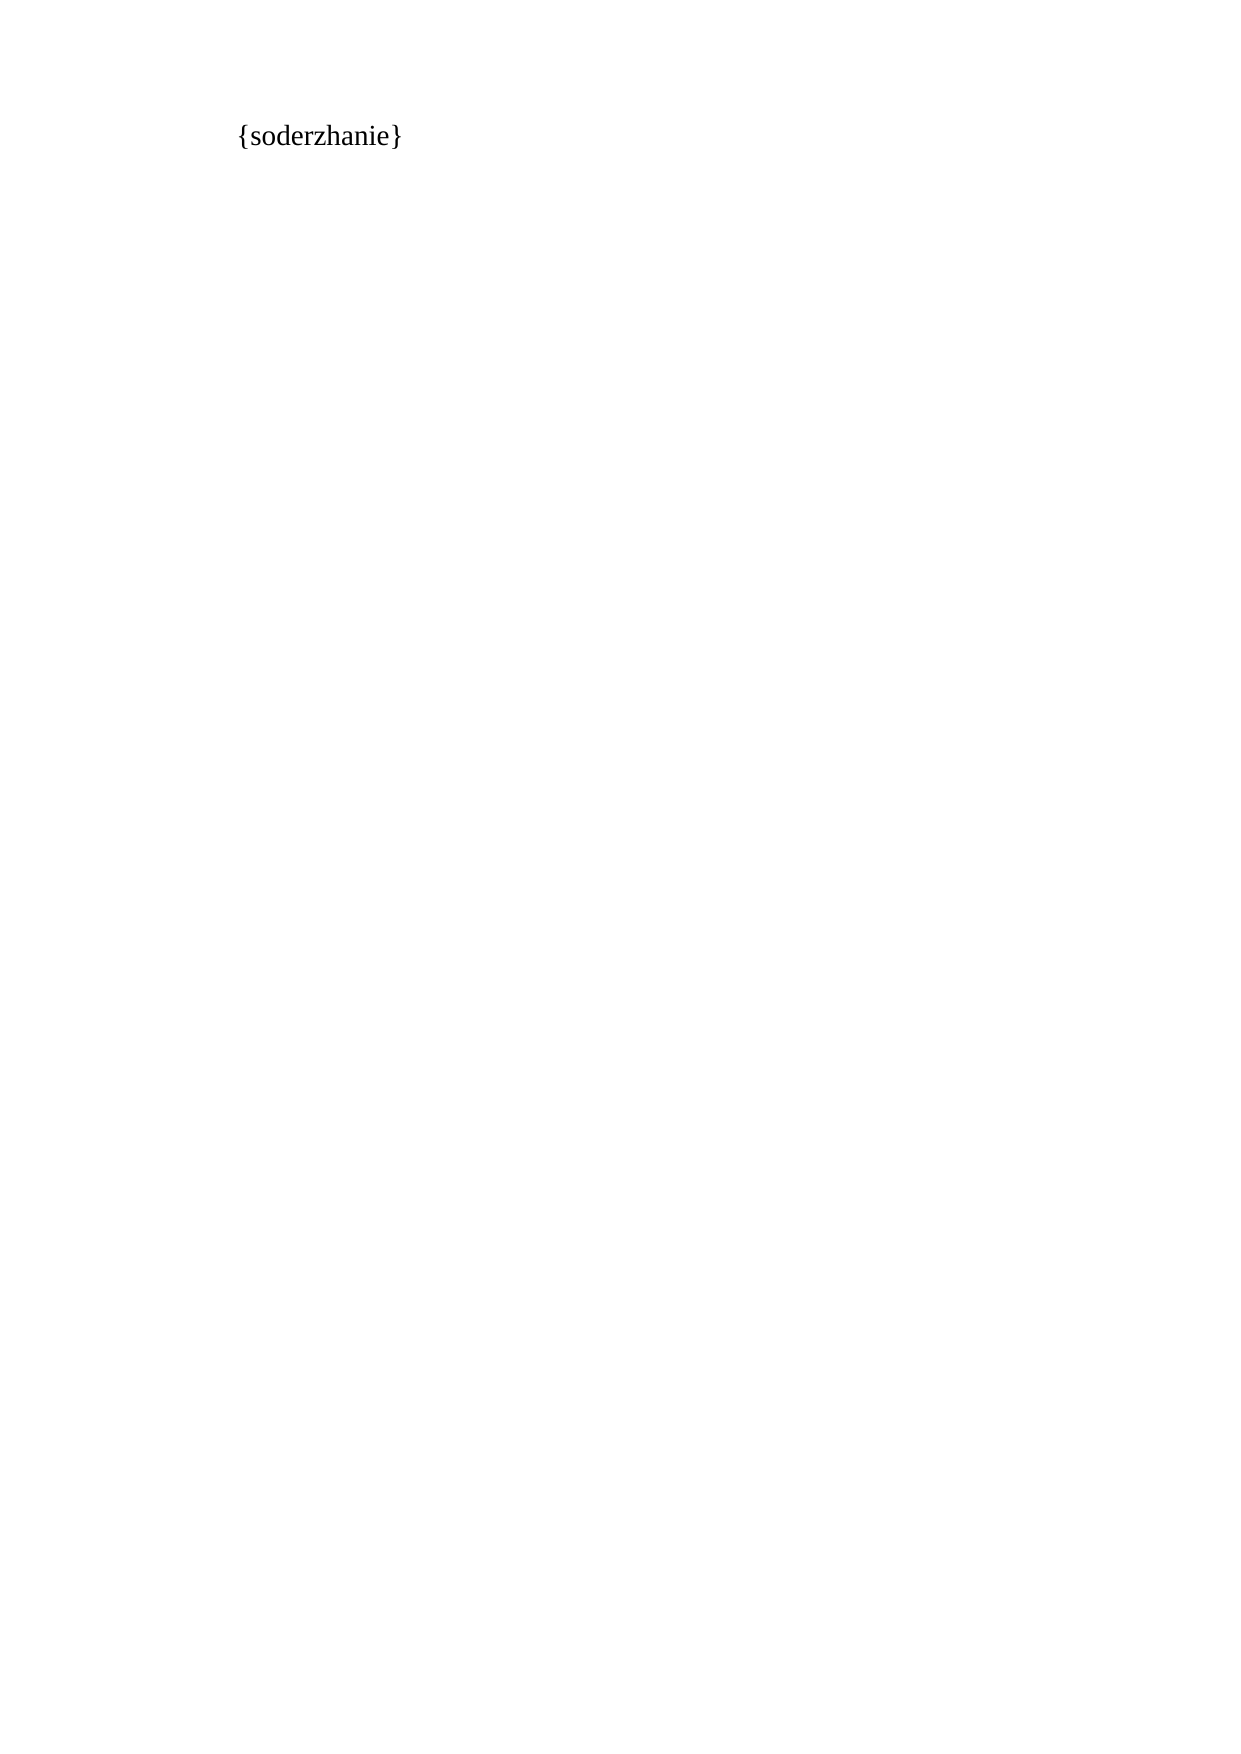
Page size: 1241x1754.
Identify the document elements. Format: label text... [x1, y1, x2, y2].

text {soderzhanie} [177, 118, 1152, 152]
